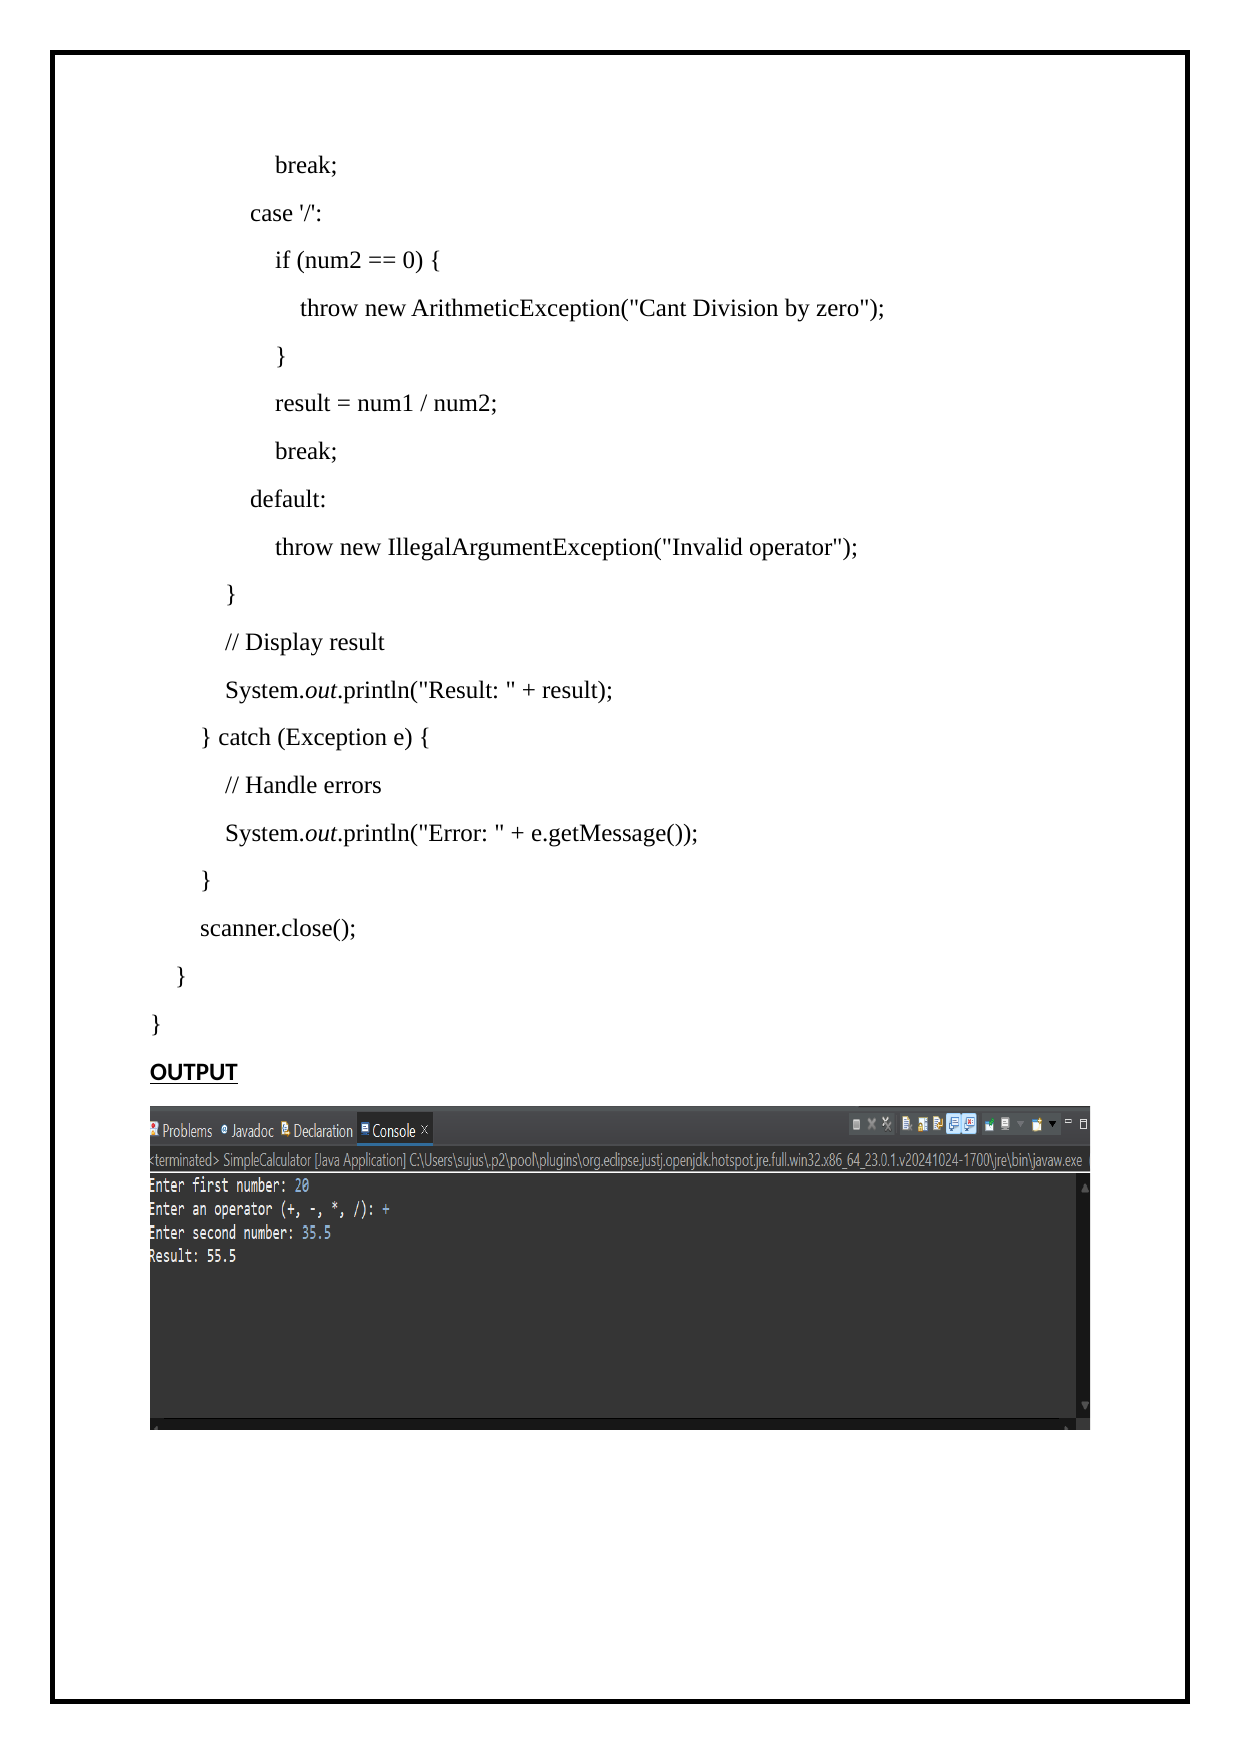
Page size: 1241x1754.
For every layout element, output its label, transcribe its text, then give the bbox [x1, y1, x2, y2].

text result = num1 / num2; [150, 388, 1090, 417]
text throw new IllegalArgumentException("Invalid operator"); [150, 532, 1090, 560]
text // Display result [150, 627, 1090, 656]
text System.out.println("Result: " + result); [150, 675, 1090, 703]
text throw new ArithmeticException("Cant Division by zero"); [150, 293, 1090, 322]
text } [150, 1009, 1090, 1037]
text case '/': [150, 198, 1090, 226]
text } [150, 961, 1090, 990]
text break; [150, 436, 1090, 465]
text } catch (Exception e) { [150, 722, 1090, 751]
picture [150, 1106, 1091, 1430]
text } [150, 579, 1090, 608]
text default: [150, 484, 1090, 513]
text scanner.close(); [150, 913, 1090, 942]
text } [150, 866, 1090, 894]
text } [150, 341, 1090, 369]
text OUTPUT [150, 1056, 1090, 1087]
text if (num2 == 0) { [150, 245, 1090, 274]
text // Handle errors [150, 770, 1090, 799]
text System.out.println("Error: " + e.getMessage()); [150, 818, 1090, 847]
text break; [150, 150, 1090, 179]
